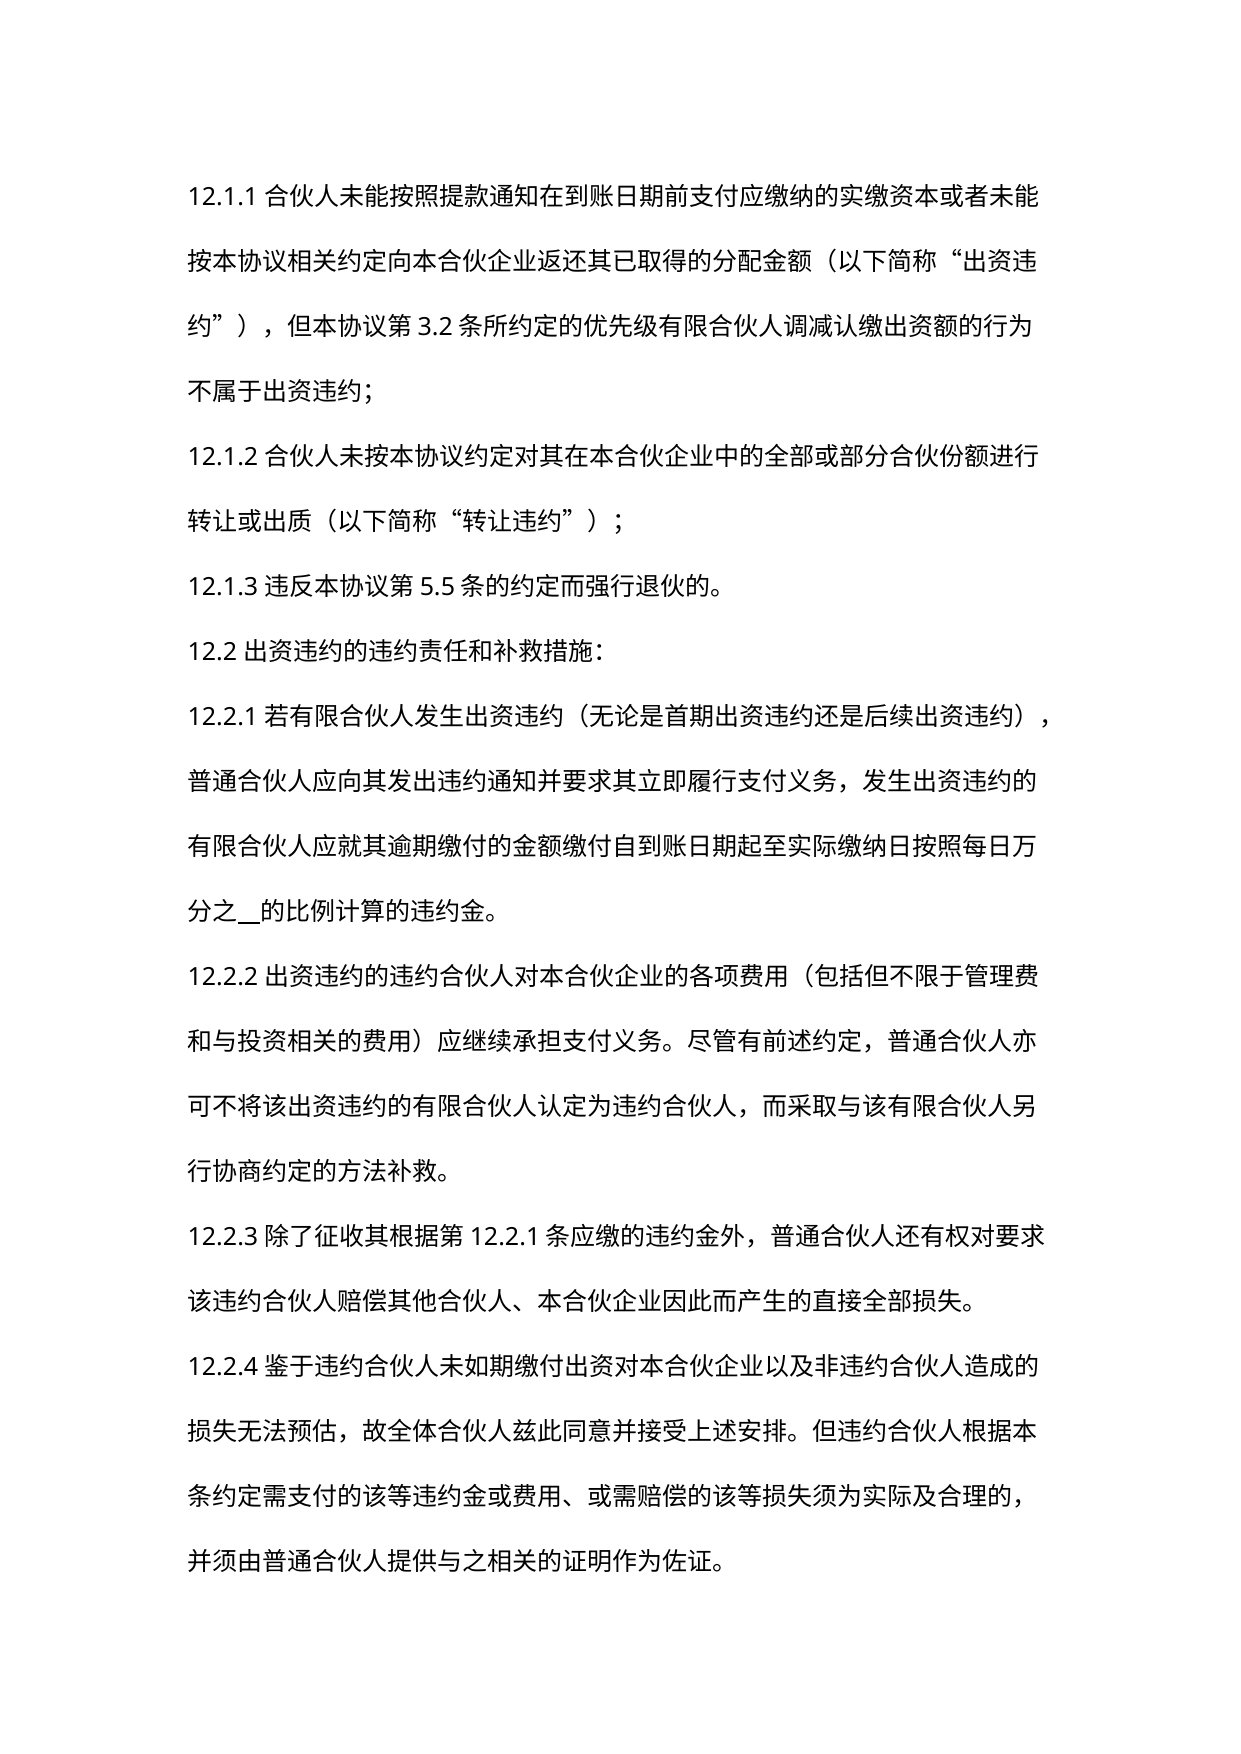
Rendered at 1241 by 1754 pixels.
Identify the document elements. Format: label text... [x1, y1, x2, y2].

text 12.2.3 除了征收其根据第12.2.1条应缴的违约金外，普通合伙人还有权对要求该违约合伙人赔偿其他合伙人、本合伙企业因此而产生的直接全部损失。 [187, 1202, 1053, 1332]
text 12.2.2 出资违约的违约合伙人对本合伙企业的各项费用（包括但不限于管理费和与投资相关的费用）应继续承担支付义务。尽管有前述约定，普通合伙人亦可不将该出资违约的有限合伙人认定为违约合伙人，而采取与该有限合伙人另行协商约定的方法补救。 [187, 942, 1053, 1202]
text 12.1.2 合伙人未按本协议约定对其在本合伙企业中的全部或部分合伙份额进行转让或出质（以下简称“转让违约”）； [187, 422, 1053, 552]
text 12.1.1 合伙人未能按照提款通知在到账日期前支付应缴纳的实缴资本或者未能按本协议相关约定向本合伙企业返还其已取得的分配金额（以下简称“出资违约”），但本协议第3.2条所约定的优先级有限合伙人调减认缴出资额的行为不属于出资违约； [187, 162, 1053, 422]
text 12.2 出资违约的违约责任和补救措施： [187, 617, 1053, 682]
text 12.1.3 违反本协议第5.5条的约定而强行退伙的。 [187, 552, 1053, 617]
text 12.2.1 若有限合伙人发生出资违约（无论是首期出资违约还是后续出资违约），普通合伙人应向其发出违约通知并要求其立即履行支付义务，发生出资违约的有限合伙人应就其逾期缴付的金额缴付自到账日期起至实际缴纳日按照每日万分之 的比例计算的违约金。 [187, 682, 1053, 942]
text 12.2.4 鉴于违约合伙人未如期缴付出资对本合伙企业以及非违约合伙人造成的损失无法预估，故全体合伙人兹此同意并接受上述安排。但违约合伙人根据本条约定需支付的该等违约金或费用、或需赔偿的该等损失须为实际及合理的，并须由普通合伙人提供与之相关的证明作为佐证。 [187, 1332, 1053, 1592]
